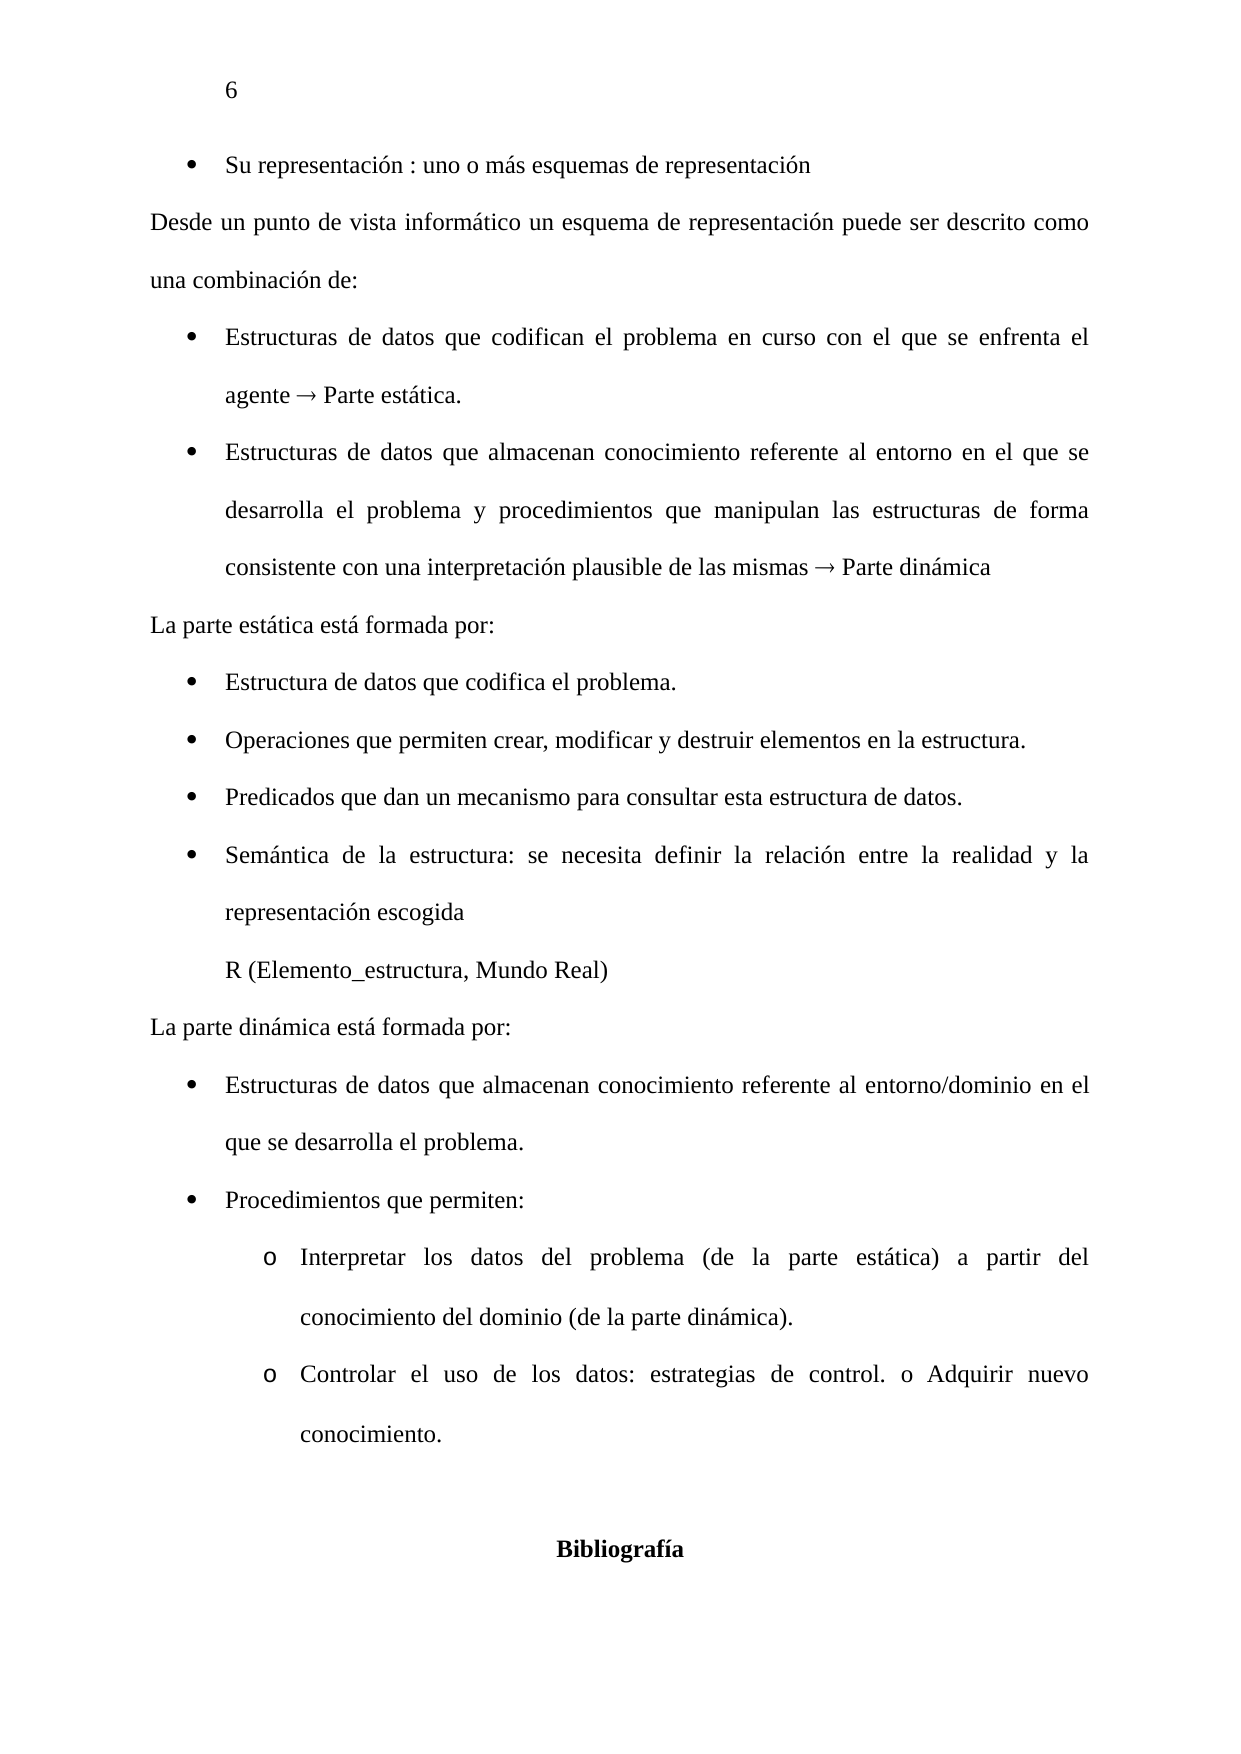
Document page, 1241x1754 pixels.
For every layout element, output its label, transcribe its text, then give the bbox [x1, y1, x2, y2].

list Estructuras de datos que codifican el problema en curso con el que se enfrenta el agente Parte estática. [187, 322, 1090, 409]
list Interpretar los datos del problema (de la parte estática) a partir del conocimiento del dominio (de la parte dinámica). [262, 1242, 1090, 1331]
list Estructuras de datos que almacenan conocimiento referente al entorno/dominio en el que se desarrolla el problema. [187, 1070, 1090, 1156]
list Semántica de la estructura: se necesita definir la relación entre la realidad y la representación escogida [187, 840, 1090, 926]
list Controlar el uso de los datos: estrategias de control. o Adquirir nuevo conocimiento. [262, 1359, 1090, 1448]
list Operaciones que permiten crear, modificar y destruir elementos en la estructura. [187, 725, 1090, 754]
text R (Elemento_estructura, Mundo Real) [150, 955, 1090, 984]
text La parte estática está formada por: [150, 610, 1090, 639]
list Estructura de datos que codifica el problema. [187, 667, 1090, 696]
list Predicados que dan un mecanismo para consultar esta estructura de datos. [187, 782, 1090, 811]
list Procedimientos que permiten: [187, 1185, 1090, 1214]
list Su representación : uno o más esquemas de representación [187, 150, 1090, 179]
text Desde un punto de vista informático un esquema de representación puede ser descrito como una combinación de: [150, 207, 1090, 294]
text La parte dinámica está formada por: [150, 1012, 1090, 1041]
list Estructuras de datos que almacenan conocimiento referente al entorno en el que se desarrolla el problema y procedimientos que manipulan las estructuras de forma consistente con una interpretación plausible de las mismas Parte dinámica [187, 437, 1090, 581]
